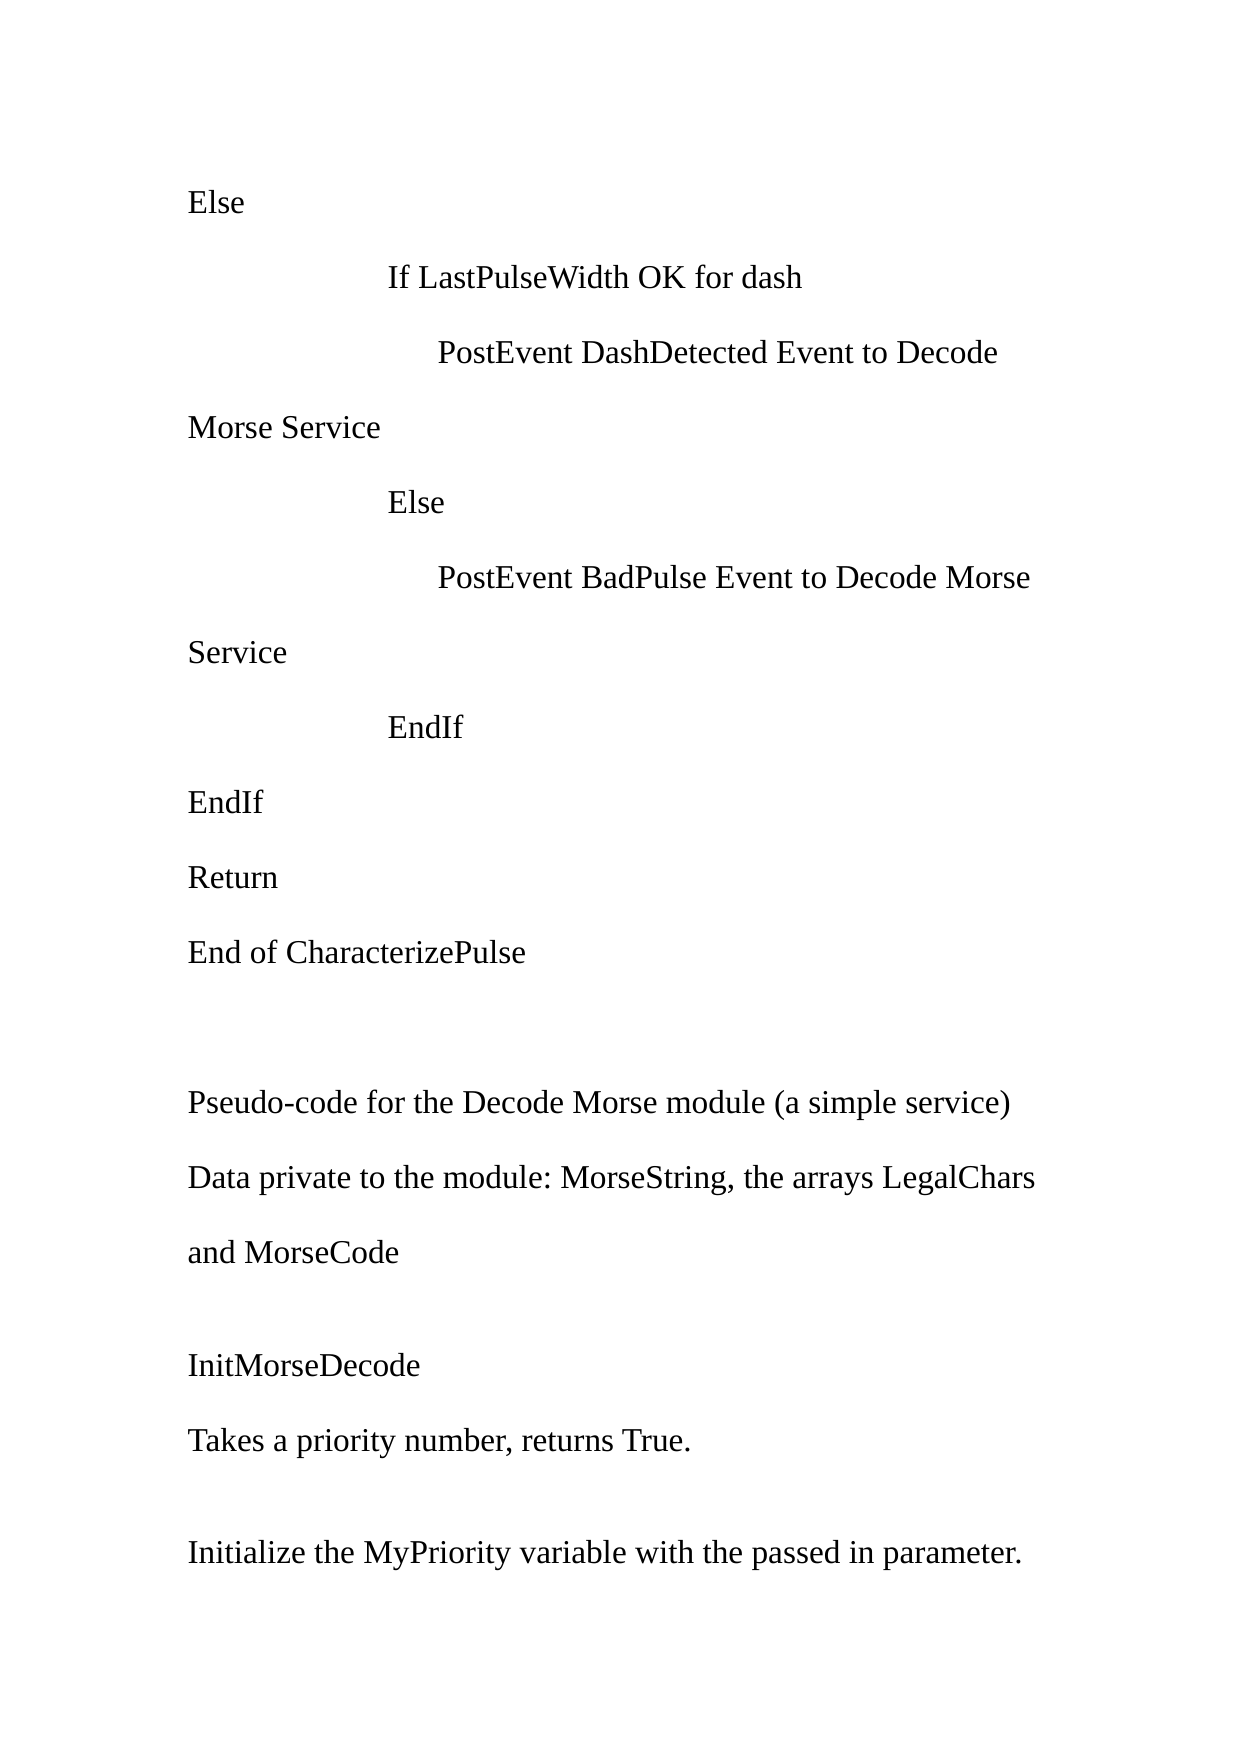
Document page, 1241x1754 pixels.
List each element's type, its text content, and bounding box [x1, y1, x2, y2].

text End of CharacterizePulse [187, 914, 1053, 989]
text Pseudo-code for the Decode Morse module (a simple service) [187, 1064, 1053, 1139]
text Return [187, 839, 1053, 914]
text EndIf [187, 764, 1053, 839]
text PostEvent DashDetected Event to Decode Morse Service [187, 314, 1053, 464]
text Takes a priority number, returns True. [187, 1402, 1053, 1477]
text Data private to the module: MorseString, the arrays LegalChars and MorseCode [187, 1139, 1053, 1289]
text Initialize the MyPriority variable with the passed in parameter. [187, 1514, 1053, 1589]
text EndIf [187, 689, 1053, 764]
text Else [187, 464, 1053, 539]
text Else [187, 164, 1053, 239]
text If LastPulseWidth OK for dash [187, 239, 1053, 314]
text PostEvent BadPulse Event to Decode Morse Service [187, 539, 1053, 689]
text InitMorseDecode [187, 1327, 1053, 1402]
